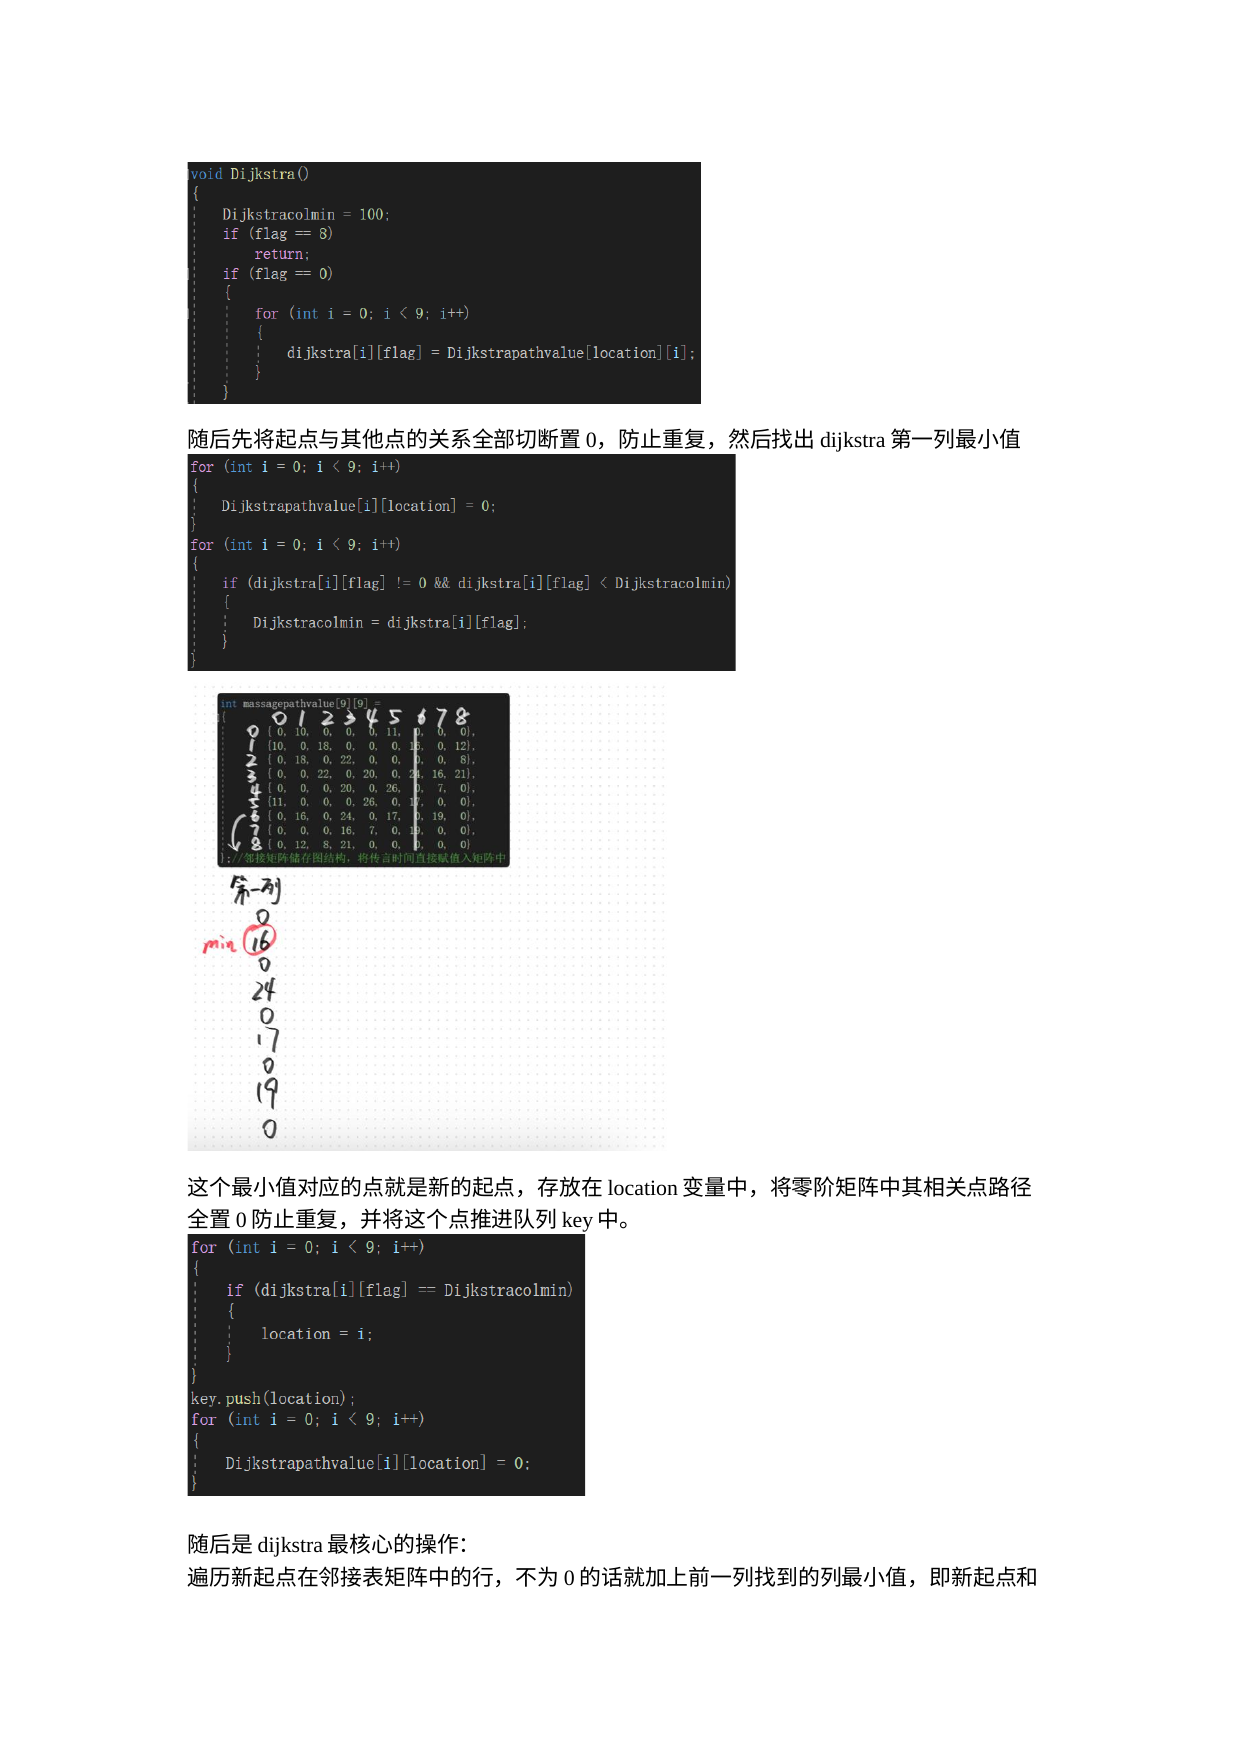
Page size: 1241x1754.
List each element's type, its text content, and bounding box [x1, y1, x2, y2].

list 随后先将起点与其他点的关系全部切断置0，防止重复，然后找出dijkstra第一列最小值 [187, 422, 1053, 454]
list 随后是dijkstra最核心的操作： [187, 1527, 1053, 1559]
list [187, 1559, 1053, 1592]
list 这个最小值对应的点就是新的起点，存放在location变量中，将零阶矩阵中其相关点路径全置0防止重复，并将这个点推进队列key中。 [187, 1169, 1053, 1234]
picture [187, 454, 736, 671]
picture [187, 1234, 586, 1496]
picture [187, 162, 701, 404]
picture [187, 682, 668, 1151]
